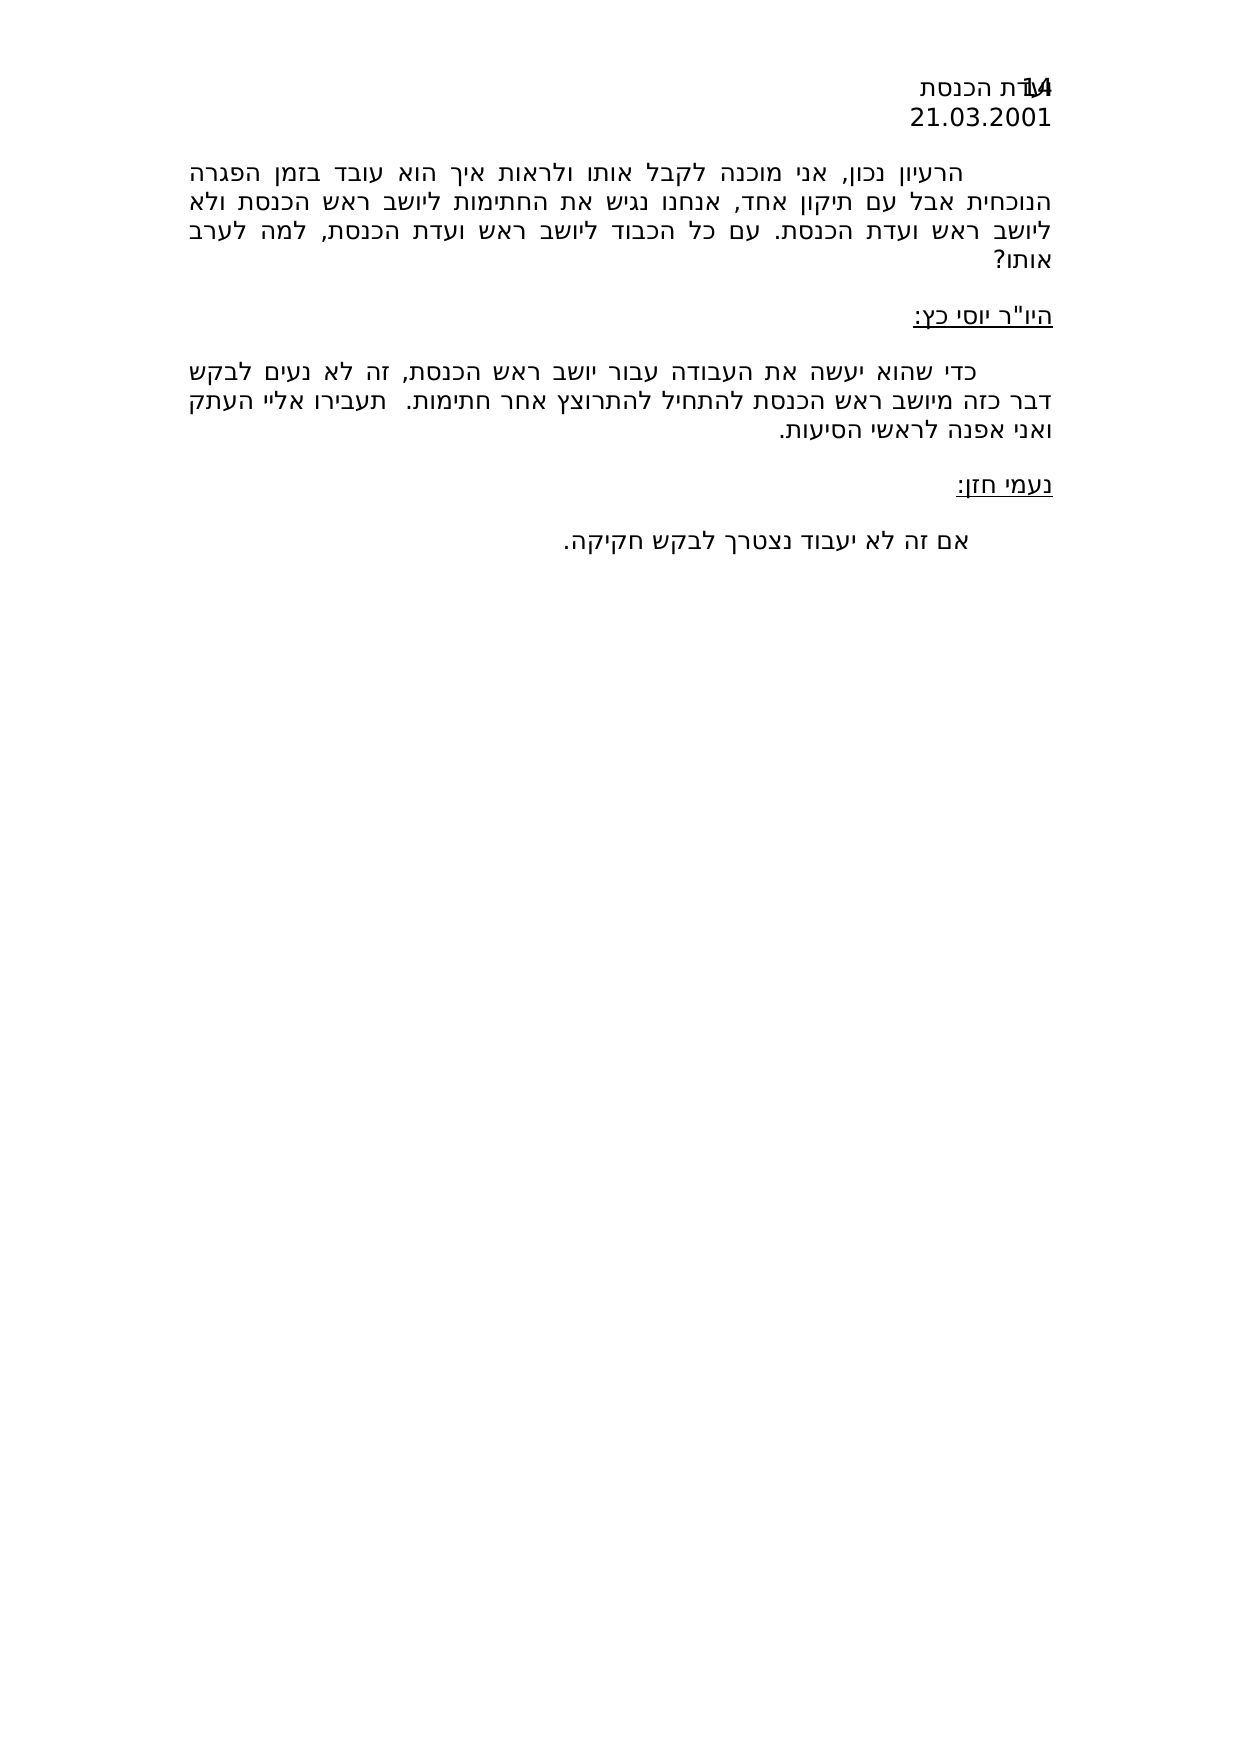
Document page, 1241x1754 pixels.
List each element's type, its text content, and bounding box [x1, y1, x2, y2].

text היו"ר יוסי כץ: [187, 301, 1053, 330]
text כדי שהוא יעשה את העבודה עבור יושב ראש הכנסת, זה לא נעים לבקש דבר כזה מיושב ראש הכנסת להתחיל להתרוצץ אחר חתימות. תעבירו אליי העתק ואני אפנה לראשי הסיעות. [187, 357, 1053, 444]
text אם זה לא יעבוד נצטרך לבקש חקיקה. [187, 526, 1053, 555]
text הרעיון נכון, אני מוכנה לקבל אותו ולראות איך הוא עובד בזמן הפגרה הנוכחית אבל עם תיקון אחד, אנחנו נגיש את החתימות ליושב ראש הכנסת ולא ליושב ראש ועדת הכנסת. עם כל הכבוד ליושב ראש ועדת הכנסת, למה לערב אותו? [187, 158, 1053, 275]
text נעמי חזן: [187, 471, 1053, 500]
